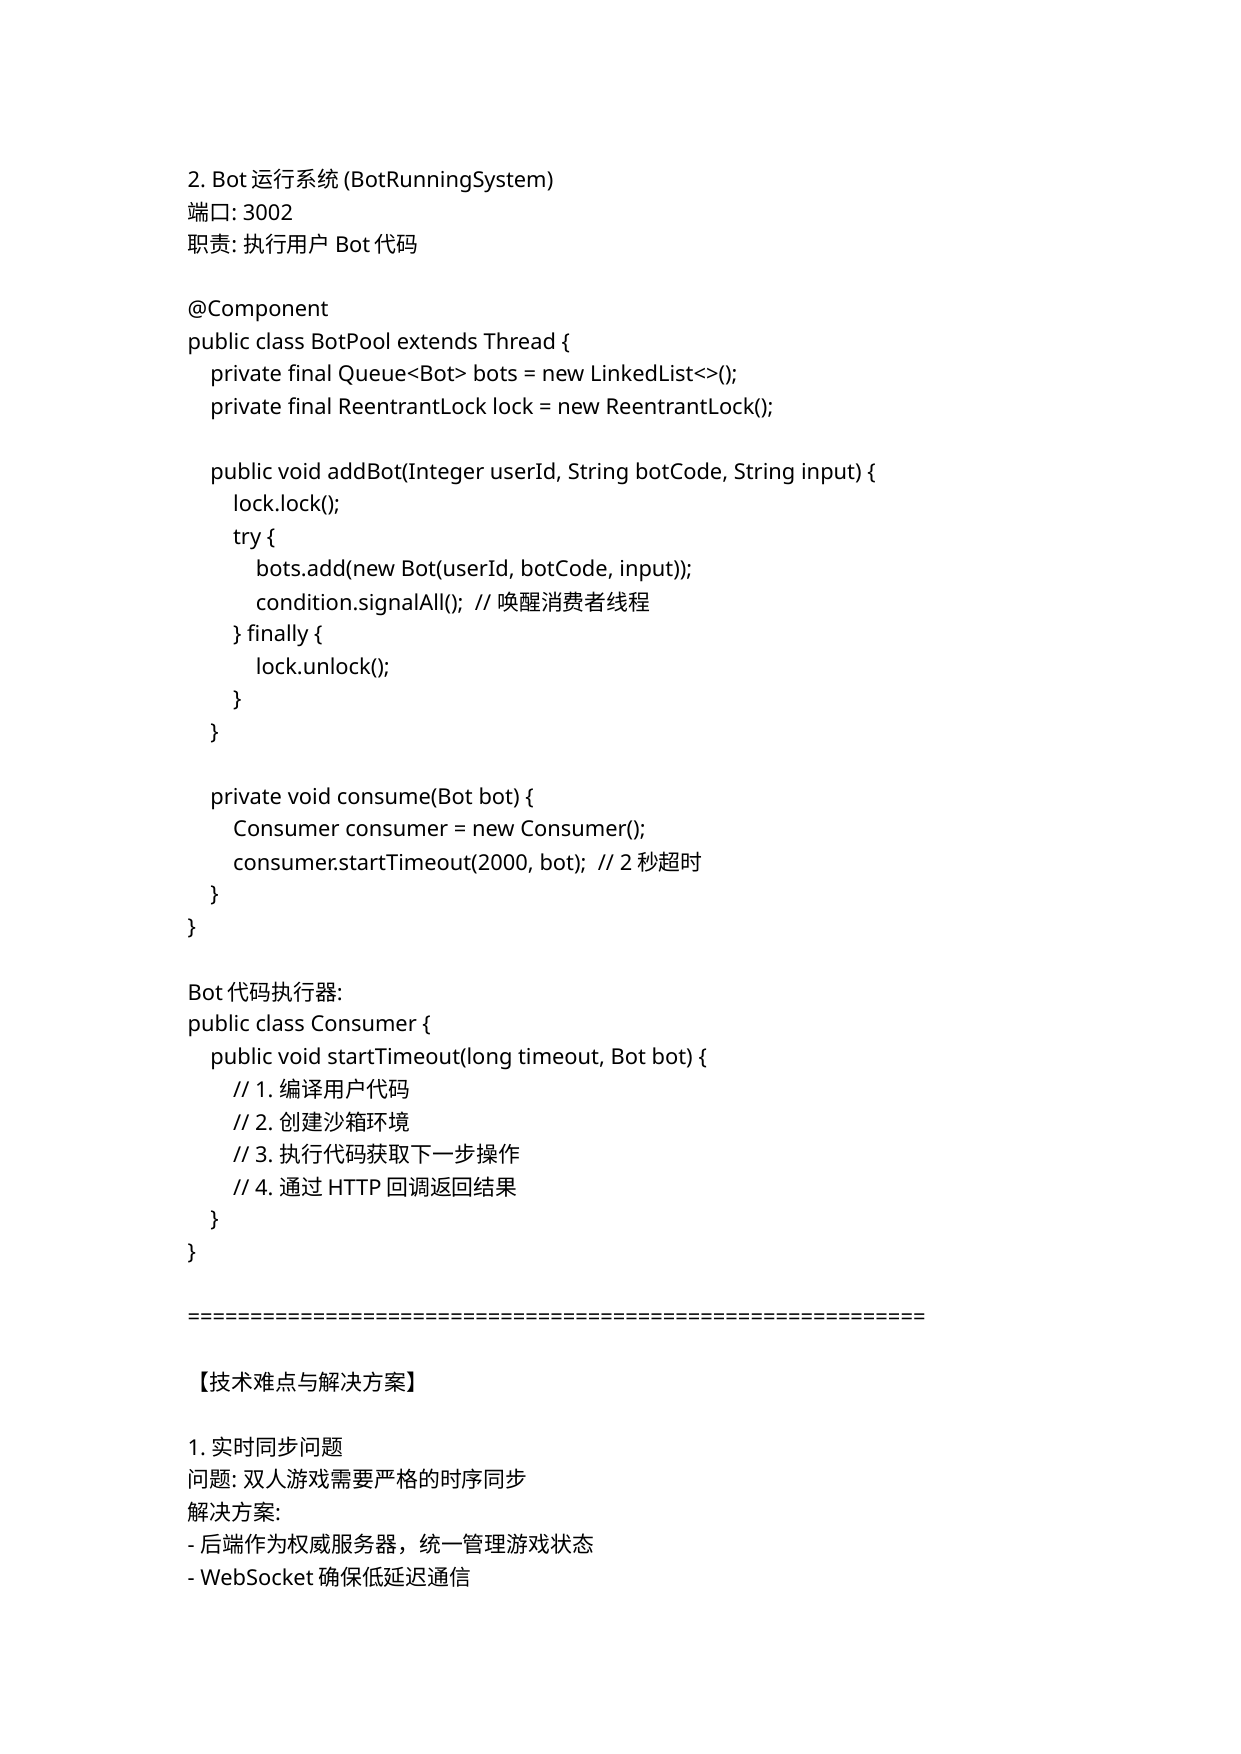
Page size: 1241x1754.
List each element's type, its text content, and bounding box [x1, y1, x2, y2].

text private final ReentrantLock lock = new ReentrantLock(); [187, 389, 1053, 422]
text } [187, 714, 1053, 747]
text - 后端作为权威服务器，统一管理游戏状态 [187, 1527, 1053, 1559]
text } finally { [187, 617, 1053, 649]
text @Component [187, 292, 1053, 324]
text lock.lock(); [187, 487, 1053, 519]
text } [187, 1202, 1053, 1234]
text =========================================================== [187, 1299, 1053, 1332]
text public class BotPool extends Thread { [187, 324, 1053, 357]
text // 1. 编译用户代码 [187, 1072, 1053, 1104]
text private void consume(Bot bot) { [187, 779, 1053, 812]
text public void addBot(Integer userId, String botCode, String input) { [187, 454, 1053, 487]
text Bot代码执行器: [187, 974, 1053, 1007]
text public class Consumer { [187, 1007, 1053, 1039]
text 端口: 3002 [187, 194, 1053, 227]
text 1. 实时同步问题 [187, 1429, 1053, 1462]
text } [187, 909, 1053, 942]
text // 4. 通过HTTP回调返回结果 [187, 1169, 1053, 1202]
text // 3. 执行代码获取下一步操作 [187, 1137, 1053, 1169]
text 【技术难点与解决方案】 [187, 1364, 1053, 1397]
text 2. Bot运行系统 (BotRunningSystem) [187, 162, 1053, 194]
text consumer.startTimeout(2000, bot); // 2秒超时 [187, 844, 1053, 877]
text 职责: 执行用户Bot代码 [187, 227, 1053, 259]
text } [187, 1234, 1053, 1267]
text private final Queue<Bot> bots = new LinkedList<>(); [187, 357, 1053, 389]
text Consumer consumer = new Consumer(); [187, 812, 1053, 844]
text 解决方案: [187, 1494, 1053, 1527]
text 问题: 双人游戏需要严格的时序同步 [187, 1462, 1053, 1494]
text } [187, 682, 1053, 714]
text public void startTimeout(long timeout, Bot bot) { [187, 1039, 1053, 1072]
text bots.add(new Bot(userId, botCode, input)); [187, 552, 1053, 584]
text lock.unlock(); [187, 649, 1053, 682]
text - WebSocket确保低延迟通信 [187, 1559, 1053, 1592]
text } [187, 877, 1053, 909]
text // 2. 创建沙箱环境 [187, 1104, 1053, 1137]
text try { [187, 519, 1053, 552]
text condition.signalAll(); // 唤醒消费者线程 [187, 584, 1053, 617]
